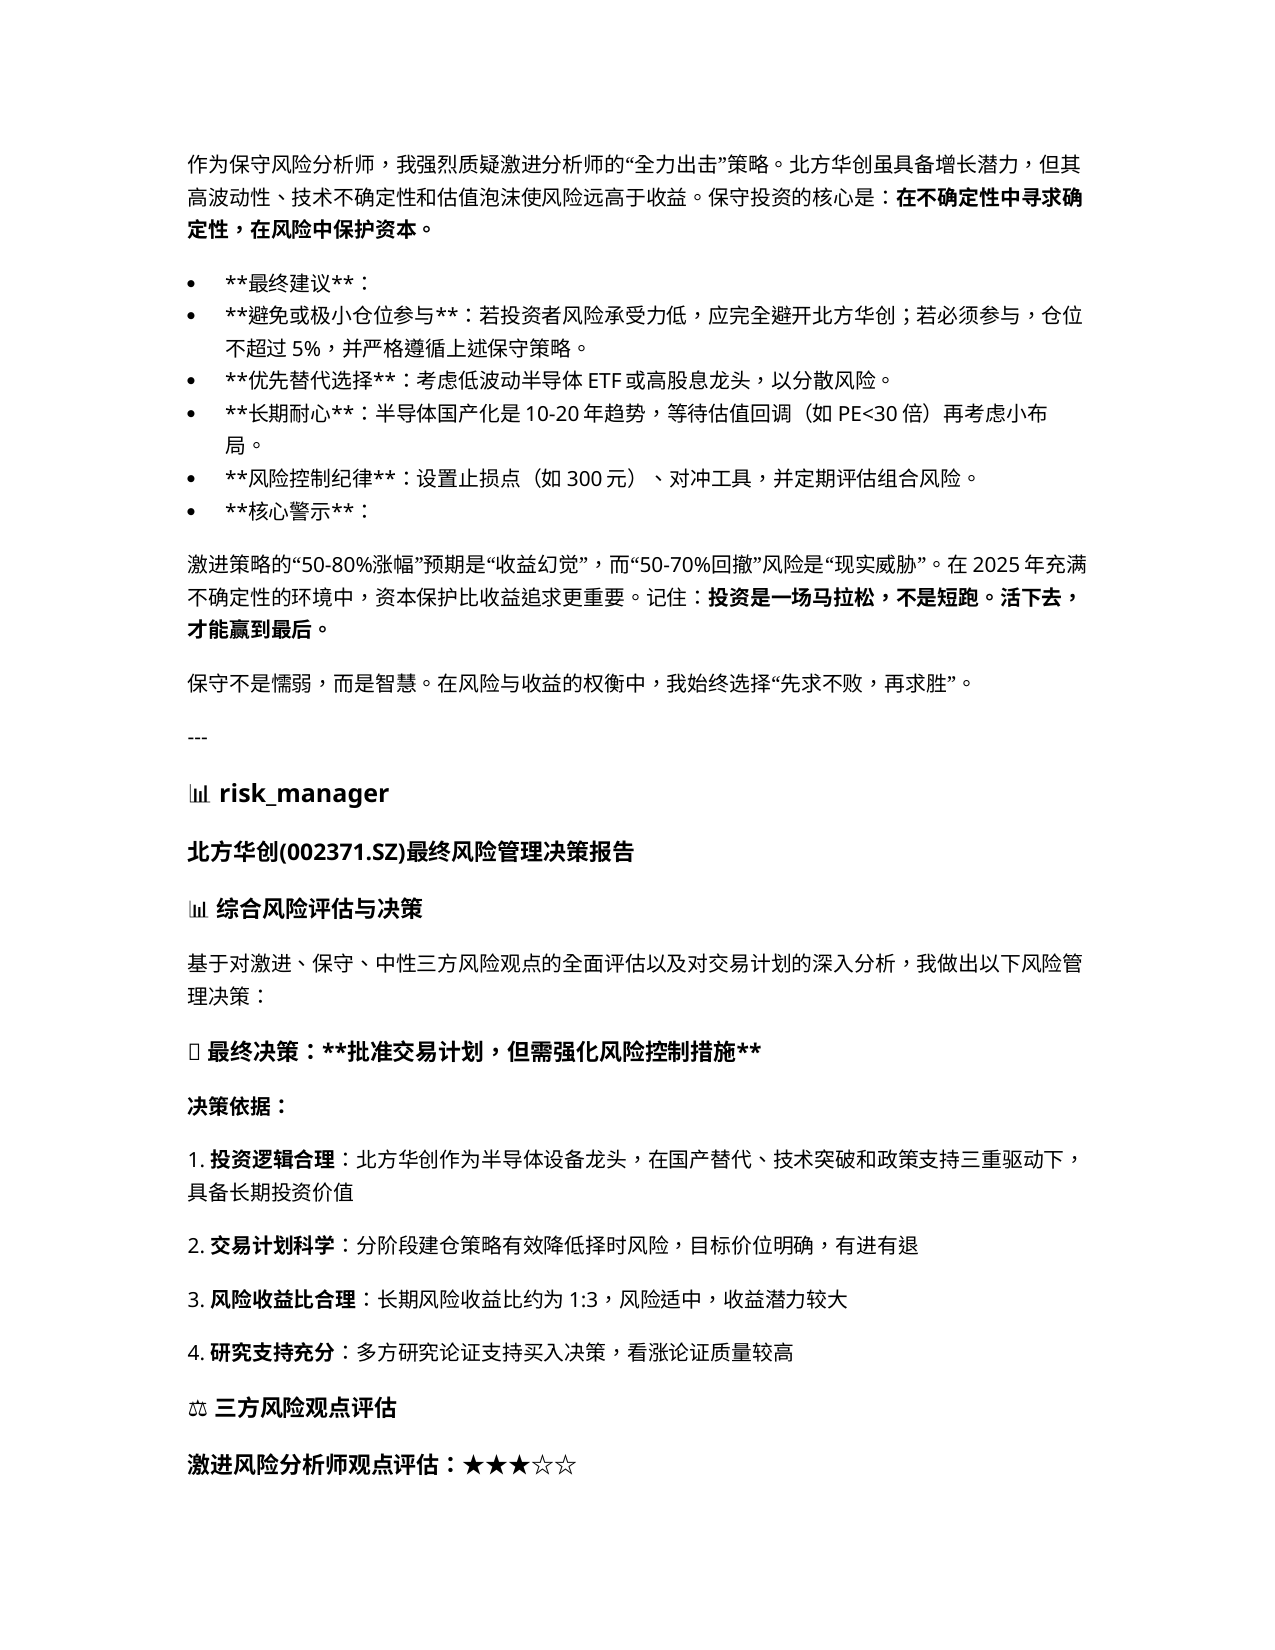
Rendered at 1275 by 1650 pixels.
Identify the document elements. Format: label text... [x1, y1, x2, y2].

subtitle 🎯 最终决策：**批准交易计划，但需强化风险控制措施** [187, 1035, 1087, 1067]
text 2. 交易计划科学：分阶段建仓策略有效降低择时风险，目标价位明确，有进有退 [187, 1232, 1087, 1260]
list **风险控制纪律**：设置止损点（如300元）、对冲工具，并定期评估组合风险。 [187, 464, 1087, 493]
text --- [187, 722, 1087, 751]
list **最终建议**： [187, 269, 1087, 297]
subtitle 激进风险分析师观点评估：★★★☆☆ [187, 1449, 1087, 1480]
text 保守不是懦弱，而是智慧。在风险与收益的权衡中，我始终选择“先求不败，再求胜”。 [187, 669, 1087, 697]
text 1. 投资逻辑合理：北方华创作为半导体设备龙头，在国产替代、技术突破和政策支持三重驱动下，具备长期投资价值 [187, 1146, 1087, 1207]
list **核心警示**： [187, 497, 1087, 525]
subtitle ⚖️ 三方风险观点评估 [187, 1392, 1087, 1423]
text 作为保守风险分析师，我强烈质疑激进分析师的“全力出击”策略。北方华创虽具备增长潜力，但其高波动性、技术不确定性和估值泡沫使风险远高于收益。保守投资的核心是：在不确定性中寻求确定性，在风险中保护资本。 [187, 150, 1087, 244]
subtitle 北方华创(002371.SZ)最终风险管理决策报告 [187, 836, 1087, 867]
text 3. 风险收益比合理：长期风险收益比约为1:3，风险适中，收益潜力较大 [187, 1285, 1087, 1313]
subtitle 📊 综合风险评估与决策 [187, 893, 1087, 924]
text 基于对激进、保守、中性三方风险观点的全面评估以及对交易计划的深入分析，我做出以下风险管理决策： [187, 949, 1087, 1010]
list **优先替代选择**：考虑低波动半导体ETF或高股息龙头，以分散风险。 [187, 366, 1087, 395]
subtitle 📊 risk_manager [187, 776, 1087, 810]
list **避免或极小仓位参与**：若投资者风险承受力低，应完全避开北方华创；若必须参与，仓位不超过5%，并严格遵循上述保守策略。 [187, 301, 1087, 362]
list **长期耐心**：半导体国产化是10-20年趋势，等待估值回调（如PE<30倍）再考虑小布局。 [187, 399, 1087, 460]
text 决策依据： [187, 1092, 1087, 1121]
text 激进策略的“50-80%涨幅”预期是“收益幻觉”，而“50-70%回撤”风险是“现实威胁”。在2025年充满不确定性的环境中，资本保护比收益追求更重要。记住：投资是一场马拉松，不是短跑。活下去，才能赢到最后。 [187, 550, 1087, 644]
text 4. 研究支持充分：多方研究论证支持买入决策，看涨论证质量较高 [187, 1338, 1087, 1367]
